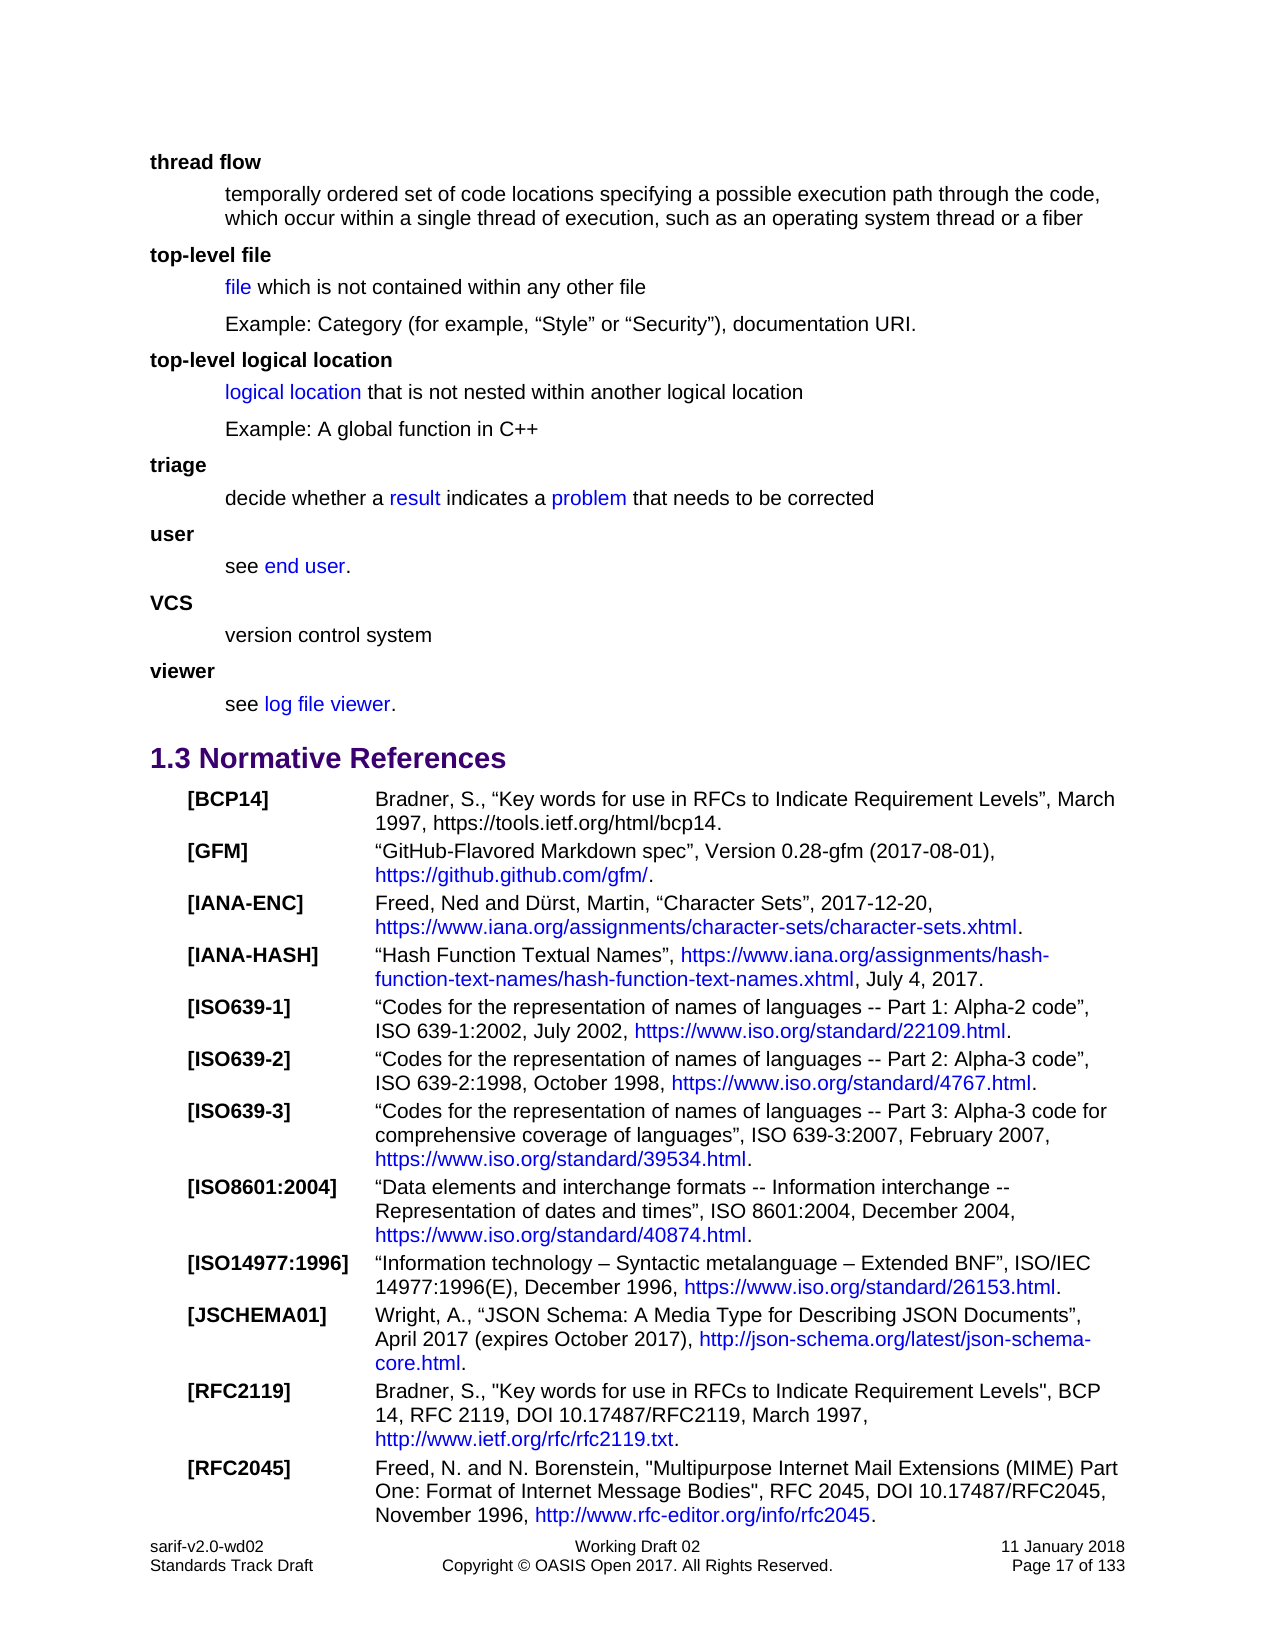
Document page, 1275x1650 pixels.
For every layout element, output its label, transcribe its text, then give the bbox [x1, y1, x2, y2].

text [GFM] “GitHub-Flavored Markdown spec”, Version 0.28-gfm (2017-08-01), https://github.github.com/gfm/. [187, 839, 1125, 887]
text logical location that is not nested within another logical location [225, 380, 1125, 404]
subtitle Normative References [150, 741, 1125, 774]
text VCS [150, 591, 825, 614]
text see end user. [225, 554, 1125, 578]
text [ISO639-1] “Codes for the representation of names of languages -- Part 1: Alpha-2 code”, ISO 639-1:2002, July 2002, https://www.iso.org/standard/22109.html. [187, 995, 1125, 1043]
text [IANA-ENC] Freed, Ned and Dürst, Martin, “Character Sets”, 2017-12-20, https://www.iana.org/assignments/character-sets/character-sets.xhtml. [187, 891, 1125, 939]
text top-level file [150, 243, 825, 267]
text top-level logical location [150, 348, 825, 372]
text triage [150, 453, 825, 477]
text [ISO639-2] “Codes for the representation of names of languages -- Part 2: Alpha-3 code”, ISO 639-2:1998, October 1998, https://www.iso.org/standard/4767.html. [187, 1047, 1125, 1095]
text version control system [225, 623, 1125, 647]
text Example: Category (for example, “Style” or “Security”), documentation URI. [225, 311, 1050, 335]
text temporally ordered set of code locations specifying a possible execution path through the code, which occur within a single thread of execution, such as an operating system thread or a fiber [225, 182, 1125, 230]
text [IANA-HASH] “Hash Function Textual Names”, https://www.iana.org/assignments/hash-function-text-names/hash-function-text-names.xhtml, July 4, 2017. [187, 943, 1125, 991]
text [BCP14] Bradner, S., “Key words for use in RFCs to Indicate Requirement Levels”, March 1997, https://tools.ietf.org/html/bcp14. [187, 787, 1125, 834]
text see log file viewer. [225, 692, 1125, 716]
text Example: A global function in C++ [225, 417, 1050, 441]
text file which is not contained within any other file [225, 275, 1125, 299]
text user [150, 522, 825, 546]
text thread flow [150, 150, 825, 174]
text decide whether a result indicates a problem that needs to be corrected [225, 485, 1125, 509]
text viewer [150, 659, 825, 683]
